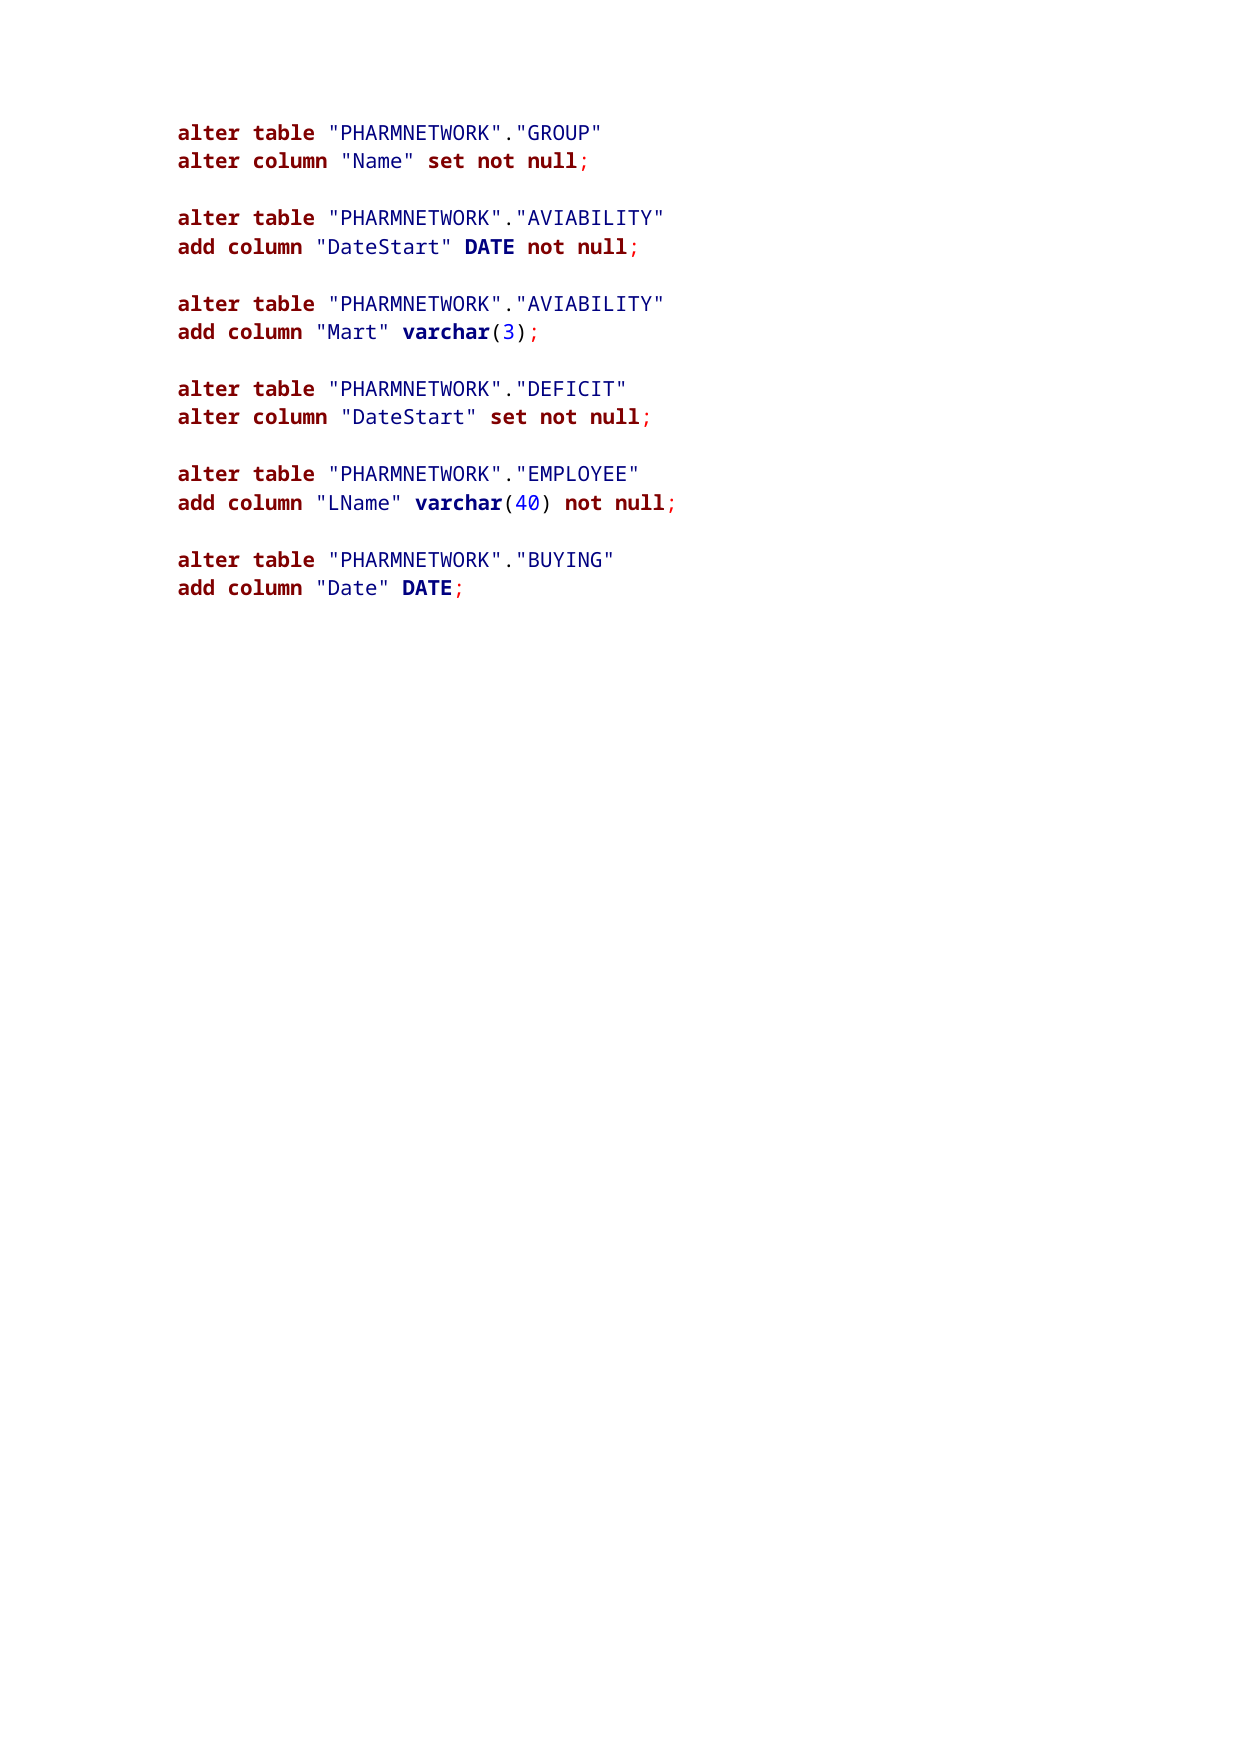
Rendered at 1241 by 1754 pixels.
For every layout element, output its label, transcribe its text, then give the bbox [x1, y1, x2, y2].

text alter table "PHARMNETWORK"."AVIABILITY" [177, 289, 1152, 317]
text alter table "PHARMNETWORK"."EMPLOYEE" [177, 459, 1152, 488]
text alter table "PHARMNETWORK"."GROUP" [177, 118, 1152, 147]
text add column "LName" varchar(40) not null; [177, 488, 1152, 516]
text alter column "DateStart" set not null; [177, 402, 1152, 431]
text add column "DateStart" DATE not null; [177, 232, 1152, 260]
text add column "Date" DATE; [177, 573, 1152, 602]
text alter column "Name" set not null; [177, 147, 1152, 175]
text alter table "PHARMNETWORK"."DEFICIT" [177, 374, 1152, 402]
text add column "Mart" varchar(3); [177, 317, 1152, 346]
text alter table "PHARMNETWORK"."BUYING" [177, 545, 1152, 573]
text alter table "PHARMNETWORK"."AVIABILITY" [177, 203, 1152, 232]
